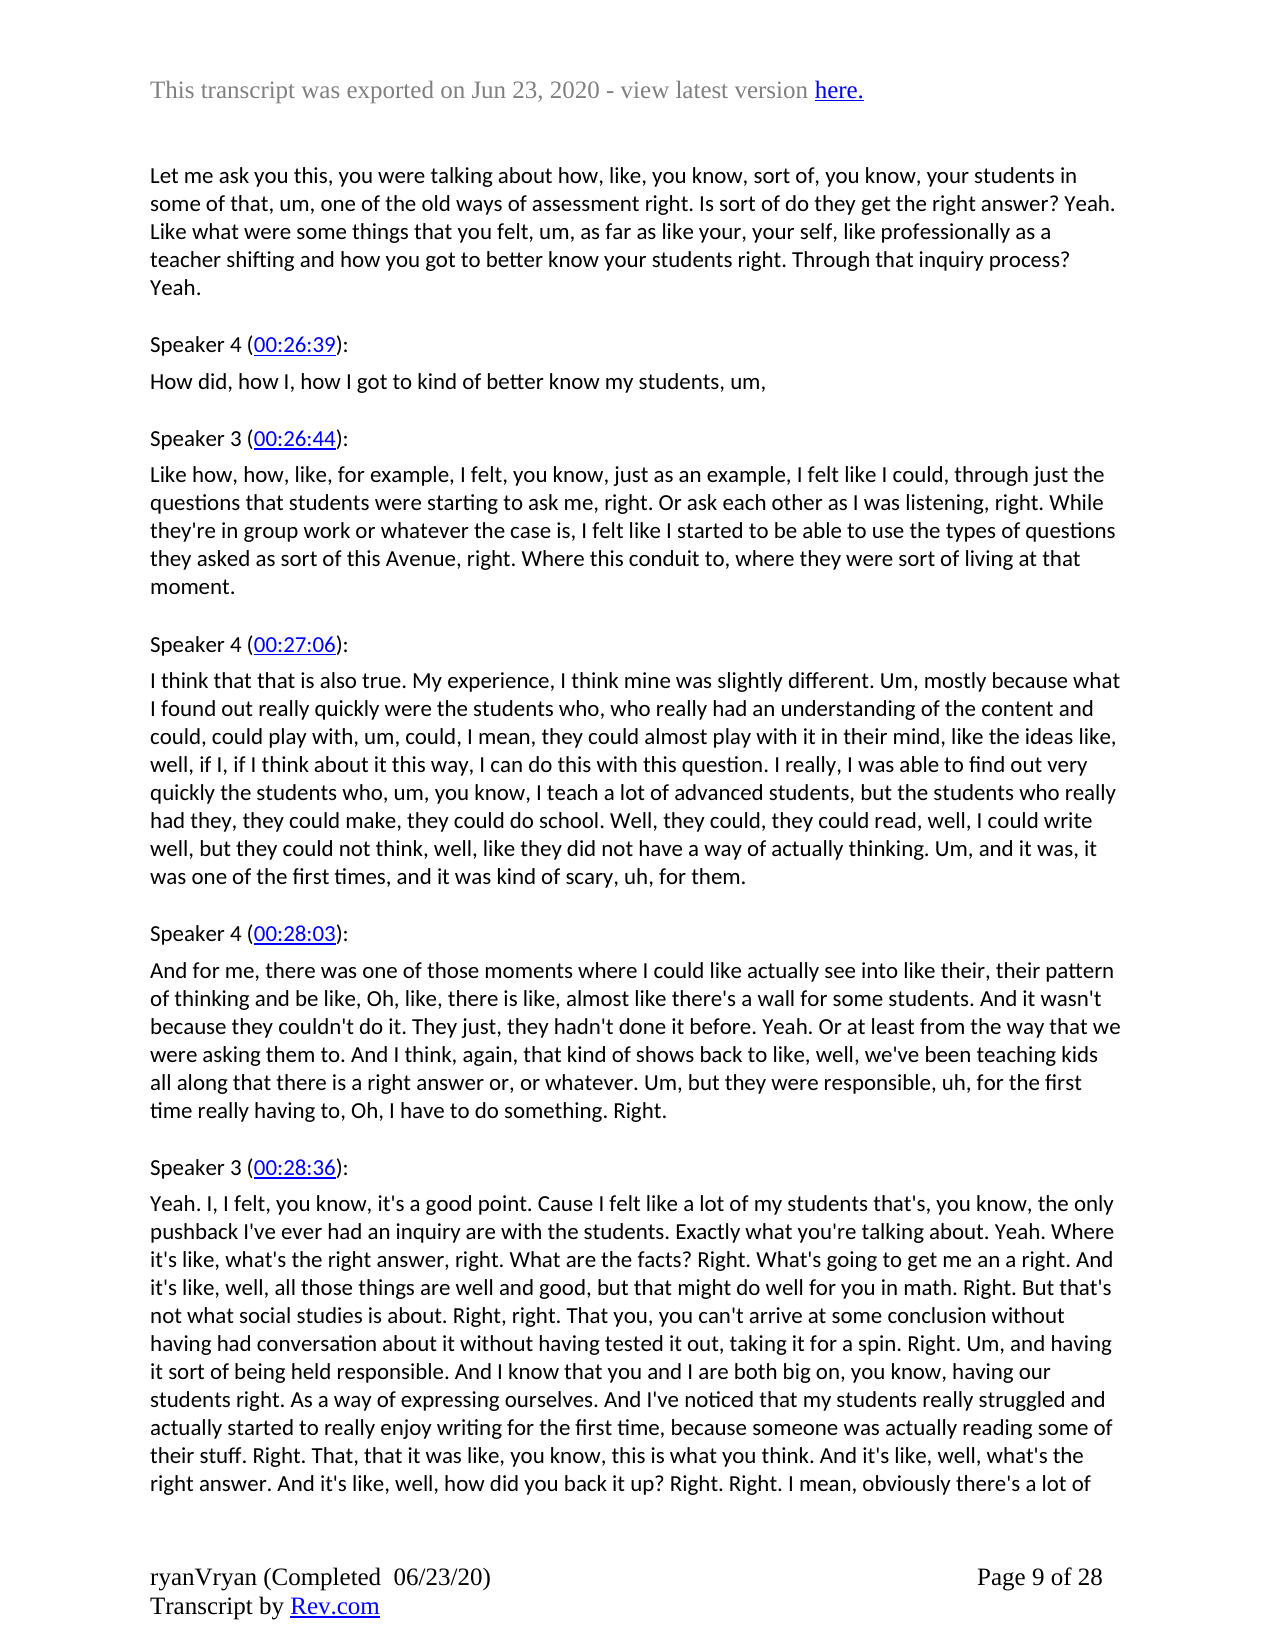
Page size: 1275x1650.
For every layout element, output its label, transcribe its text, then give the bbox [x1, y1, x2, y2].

text Speaker 3 (00:28:36): [150, 1153, 1125, 1181]
text Speaker 4 (00:27:06): [150, 630, 1125, 658]
text Like how, how, like, for example, I felt, you know, just as an example, I felt like I could, through just the questions that students were starting to ask me, right. Or ask each other as I was listening, right. While they're in group work or whatever the case is, I felt like I started to be able to use the types of questions they asked as sort of this Avenue, right. Where this conduit to, where they were sort of living at that moment. [150, 460, 1125, 601]
text Let me ask you this, you were talking about how, like, you know, sort of, you know, your students in some of that, um, one of the old ways of assessment right. Is sort of do they get the right answer? Yeah. Like what were some things that you felt, um, as far as like your, your self, like professionally as a teacher shifting and how you got to better know your students right. Through that inquiry process? Yeah. [150, 161, 1125, 301]
text I think that that is also true. My experience, I think mine was slightly different. Um, mostly because what I found out really quickly were the students who, who really had an understanding of the content and could, could play with, um, could, I mean, they could almost play with it in their mind, like the ideas like, well, if I, if I think about it this way, I can do this with this question. I really, I was able to find out very quickly the students who, um, you know, I teach a lot of advanced students, but the students who really had they, they could make, they could do school. Well, they could, they could read, well, I could write well, but they could not think, well, like they did not have a way of actually thinking. Um, and it was, it was one of the first times, and it was kind of scary, uh, for them. [150, 666, 1125, 890]
text How did, how I, how I got to kind of better know my students, um, [150, 367, 1125, 395]
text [150, 1189, 1125, 1498]
text And for me, there was one of those moments where I could like actually see into like their, their pattern of thinking and be like, Oh, like, there is like, almost like there's a wall for some students. And it wasn't because they couldn't do it. They just, they hadn't done it before. Yeah. Or at least from the way that we were asking them to. And I think, again, that kind of shows back to like, well, we've been teaching kids all along that there is a right answer or, or whatever. Um, but they were responsible, uh, for the first time really having to, Oh, I have to do something. Right. [150, 956, 1125, 1124]
text Speaker 4 (00:28:03): [150, 919, 1125, 947]
text Speaker 3 (00:26:44): [150, 424, 1125, 452]
text Speaker 4 (00:26:39): [150, 331, 1125, 358]
